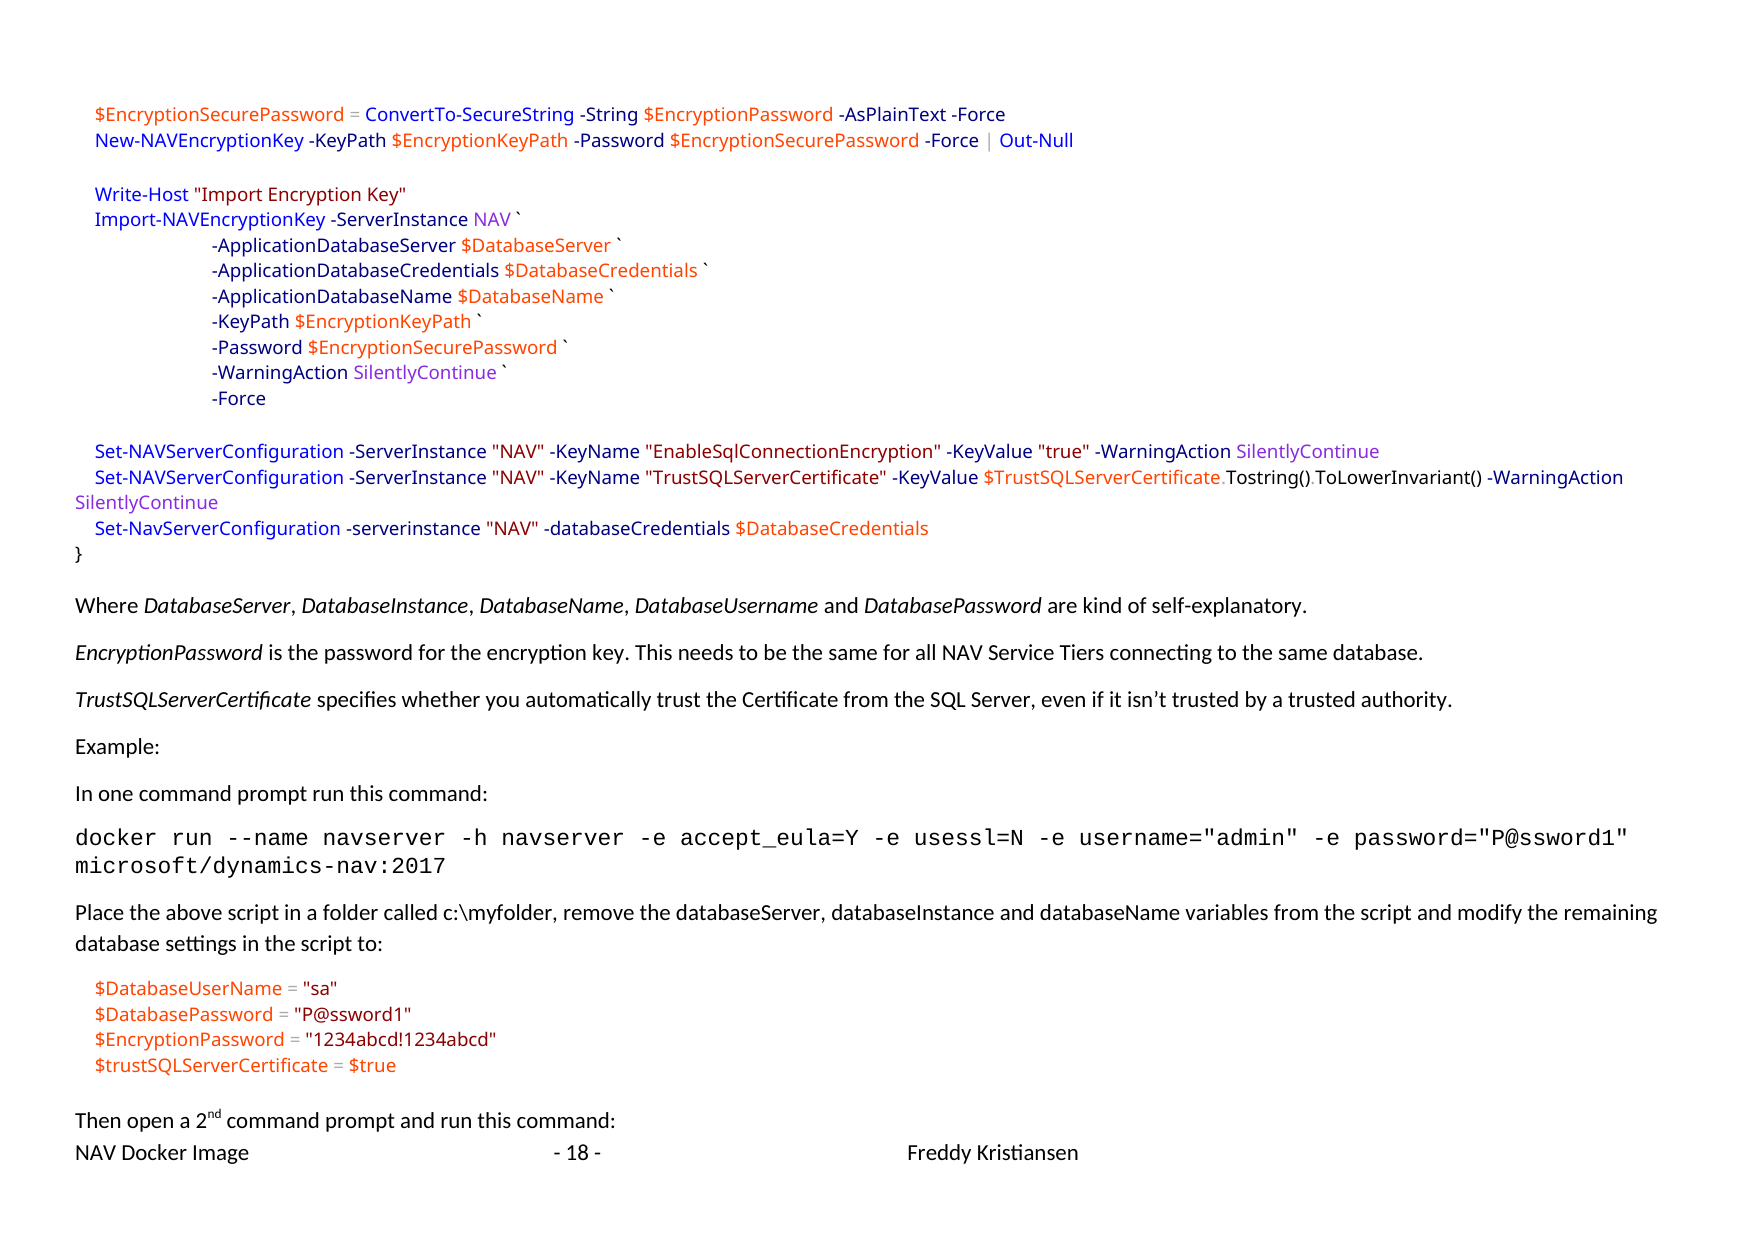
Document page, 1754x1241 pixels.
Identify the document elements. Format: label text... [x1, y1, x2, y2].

text TrustSQLServerCertificate specifies whether you automatically trust the Certificate from the SQL Server, even if it isn’t trusted by a trusted authority. [75, 685, 1679, 713]
text Where DatabaseServer, DatabaseInstance, DatabaseName, DatabaseUsername and DatabasePassword are kind of self-explanatory. [75, 592, 1679, 620]
text Set-NavServerConfiguration -serverinstance "NAV" -databaseCredentials $DatabaseCredentials [75, 515, 1679, 541]
text -ApplicationDatabaseCredentials $DatabaseCredentials ` [75, 257, 1679, 283]
text Set-NAVServerConfiguration -ServerInstance "NAV" -KeyName "EnableSqlConnectionEncryption" -KeyValue "true" -WarningAction SilentlyContinue [75, 438, 1679, 464]
text $EncryptionPassword = "1234abcd!1234abcd" [75, 1027, 1679, 1052]
text EncryptionPassword is the password for the encryption key. This needs to be the same for all NAV Service Tiers connecting to the same database. [75, 638, 1679, 667]
text $EncryptionSecurePassword = ConvertTo-SecureString -String $EncryptionPassword -AsPlainText -Force [75, 102, 1679, 127]
text -KeyPath $EncryptionKeyPath ` [75, 308, 1679, 334]
text $DatabaseUserName = "sa" [75, 976, 1679, 1001]
text docker run --name navserver -h navserver -e accept_eula=Y -e usessl=N -e username="admin" -e password="P@ssword1" microsoft/dynamics-nav:2017 [75, 826, 1679, 880]
text New-NAVEncryptionKey -KeyPath $EncryptionKeyPath -Password $EncryptionSecurePassword -Force | Out-Null [75, 127, 1679, 153]
text -ApplicationDatabaseServer $DatabaseServer ` [75, 232, 1679, 257]
text -WarningAction SilentlyContinue ` [75, 359, 1679, 385]
text Set-NAVServerConfiguration -ServerInstance "NAV" -KeyName "TrustSQLServerCertificate" -KeyValue $TrustSQLServerCertificate.Tostring().ToLowerInvariant() -WarningAction SilentlyContinue [75, 464, 1679, 515]
text Import-NAVEncryptionKey -ServerInstance NAV ` [75, 206, 1679, 232]
text Write-Host "Import Encryption Key" [75, 181, 1679, 206]
text Then open a 2nd command prompt and run this command: [75, 1106, 1679, 1134]
text Place the above script in a folder called c:\myfolder, remove the databaseServer, databaseInstance and databaseName variables from the script and modify the remaining database settings in the script to: [75, 898, 1679, 957]
text In one command prompt run this command: [75, 779, 1679, 807]
text $trustSQLServerCertificate = $true [75, 1052, 1679, 1078]
text $DatabasePassword = "P@ssword1" [75, 1001, 1679, 1027]
text -Force [75, 385, 1679, 411]
text -Password $EncryptionSecurePassword ` [75, 334, 1679, 359]
text } [75, 541, 1679, 566]
text Example: [75, 732, 1679, 760]
text -ApplicationDatabaseName $DatabaseName ` [75, 283, 1679, 308]
